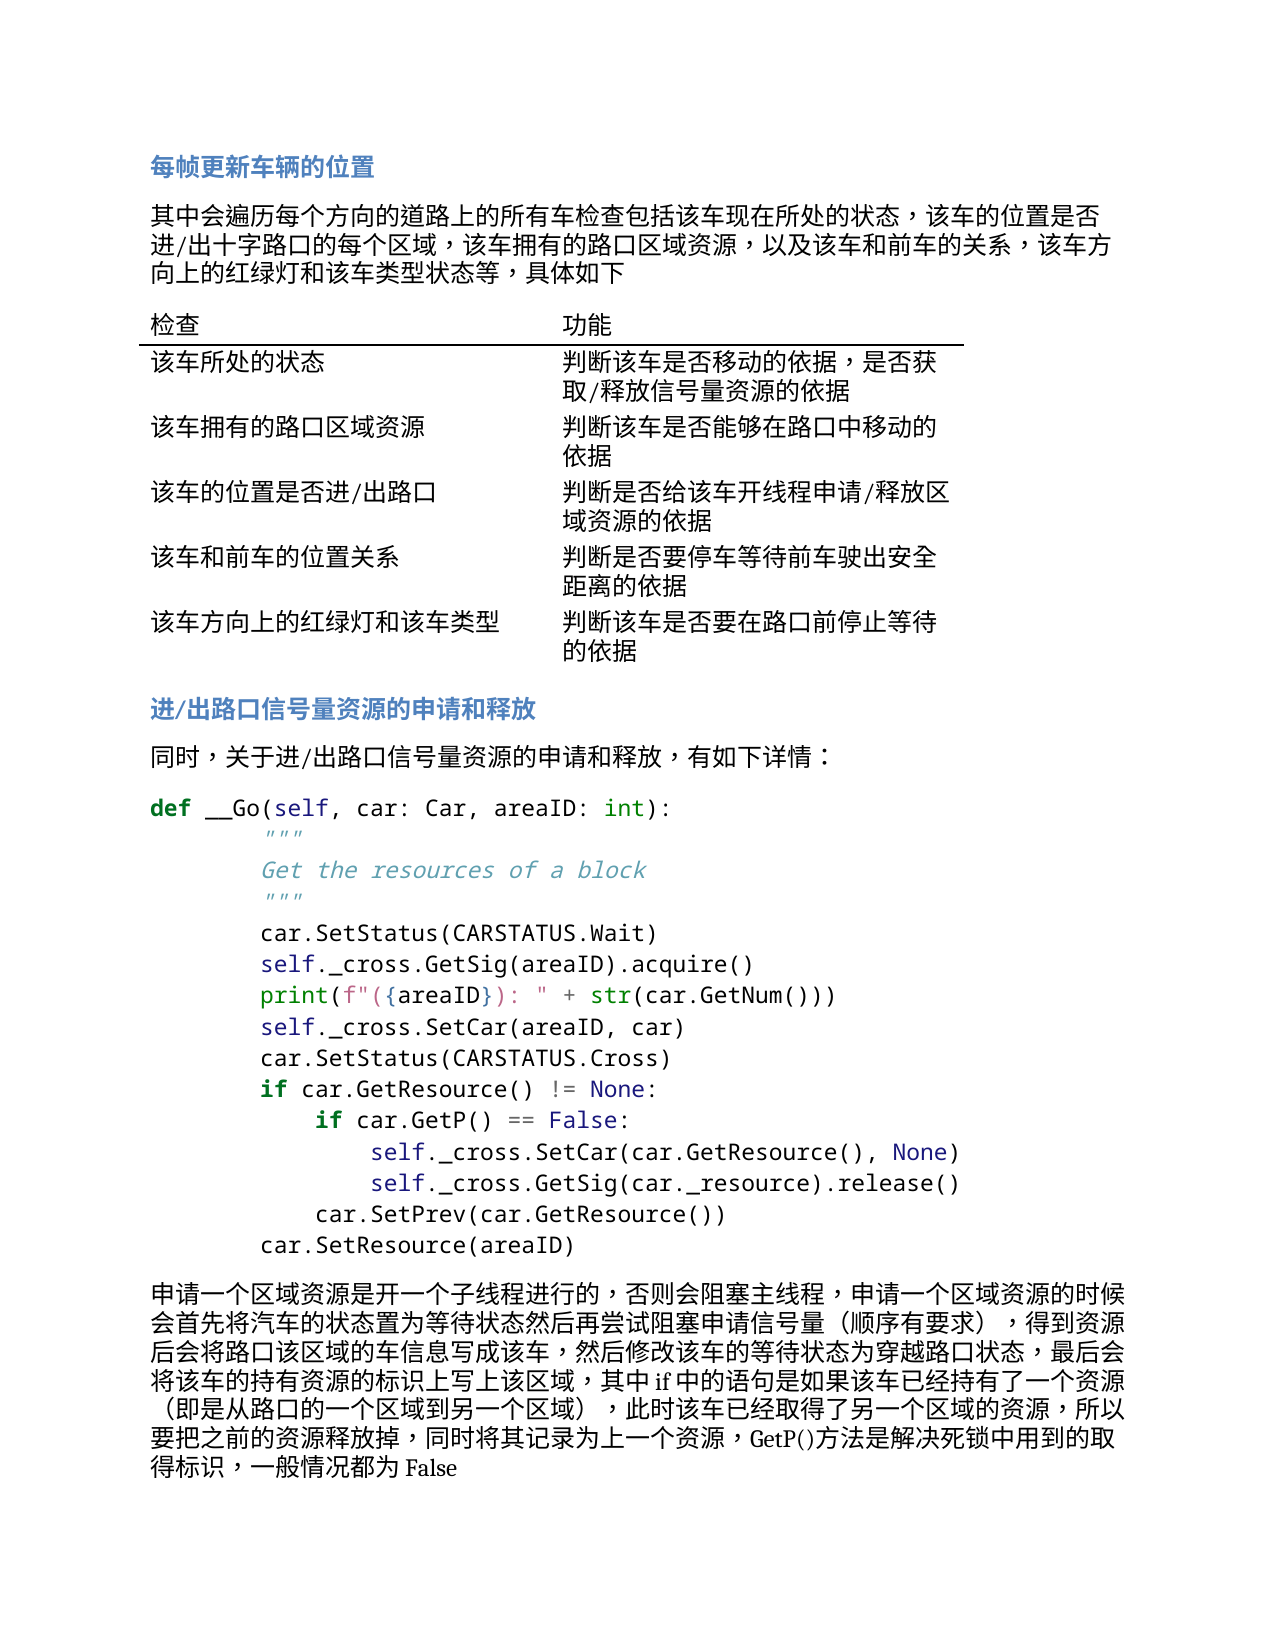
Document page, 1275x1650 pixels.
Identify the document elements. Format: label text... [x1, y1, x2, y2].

table_cell 判断该车是否能够在路口中移动的依据 [551, 411, 964, 476]
table_cell 判断是否给该车开线程申请/释放区域资源的依据 [551, 476, 964, 541]
subtitle 进/出路口信号量资源的申请和释放 [150, 691, 1125, 726]
table_cell 判断该车是否要在路口前停止等待的依据 [551, 606, 964, 671]
table_cell 判断该车是否移动的依据，是否获取/释放信号量资源的依据 [551, 346, 964, 411]
text def __Go(self, car: Car, areaID: int): """ Get the resources of a block """ car.SetStatus(CARSTATUS.Wait) self._cross.GetSig(areaID).acquire() print(f"({areaID}): " + str(car.GetNum())) self._cross.SetCar(areaID, car) car.SetStatus(CARSTATUS.Cross) if car.GetResource() != None: if car.GetP() == False: self._cross.SetCar(car.GetResource(), None) self._cross.GetSig(car._resource).release() car.SetPrev(car.GetResource()) car.SetResource(areaID) [150, 792, 1125, 1261]
text 其中会遍历每个方向的道路上的所有车检查包括该车现在所处的状态，该车的位置是否进/出十字路口的每个区域，该车拥有的路口区域资源，以及该车和前车的关系，该车方向上的红绿灯和该车类型状态等，具体如下 [150, 203, 1125, 289]
table_cell 该车所处的状态 [139, 346, 551, 411]
text 同时，关于进/出路口信号量资源的申请和释放，有如下详情： [150, 744, 1125, 773]
subtitle 每帧更新车辆的位置 [150, 150, 1125, 184]
table_cell 判断是否要停车等待前车驶出安全距离的依据 [551, 541, 964, 606]
table_header 功能 [551, 308, 964, 344]
table_cell 该车和前车的位置关系 [139, 541, 551, 606]
table_header 检查 [139, 308, 551, 344]
table_cell 该车的位置是否进/出路口 [139, 476, 551, 541]
text 申请一个区域资源是开一个子线程进行的，否则会阻塞主线程，申请一个区域资源的时候会首先将汽车的状态置为等待状态然后再尝试阻塞申请信号量（顺序有要求），得到资源后会将路口该区域的车信息写成该车，然后修改该车的等待状态为穿越路口状态，最后会将该车的持有资源的标识上写上该区域，其中if中的语句是如果该车已经持有了一个资源（即是从路口的一个区域到另一个区域），此时该车已经取得了另一个区域的资源，所以要把之前的资源释放掉，同时将其记录为上一个资源，GetP()方法是解决死锁中用到的取得标识，一般情况都为False [150, 1281, 1125, 1483]
table_cell 该车方向上的红绿灯和该车类型 [139, 606, 551, 671]
table_cell 该车拥有的路口区域资源 [139, 411, 551, 476]
